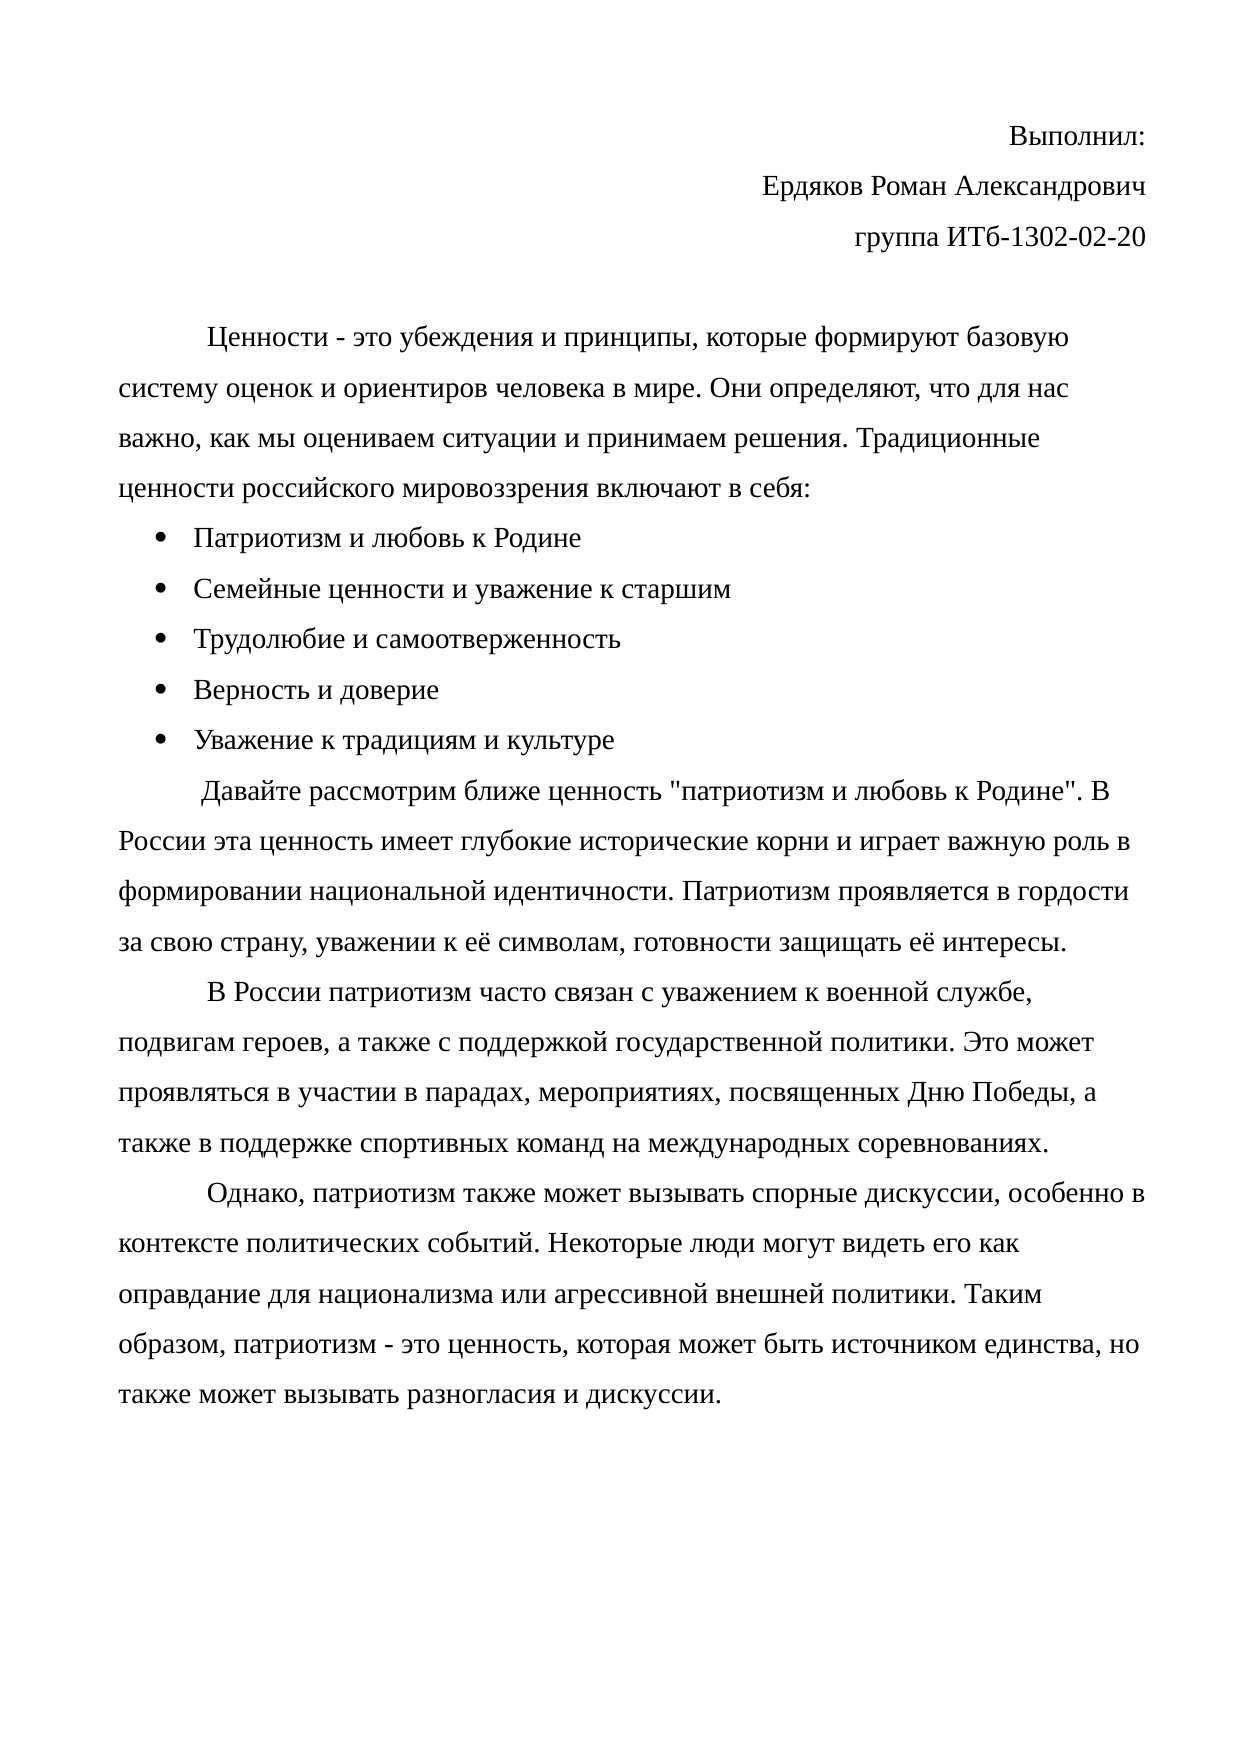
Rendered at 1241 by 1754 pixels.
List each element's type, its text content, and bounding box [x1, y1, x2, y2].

text Однако, патриотизм также может вызывать спорные дискуссии, особенно в контексте политических событий. Некоторые люди могут видеть его как оправдание для национализма или агрессивной внешней политики. Таким образом, патриотизм - это ценность, которая может быть источником единства, но также может вызывать разногласия и дискуссии. [118, 1175, 1146, 1410]
text Давайте рассмотрим ближе ценность "патриотизм и любовь к Родине". В России эта ценность имеет глубокие исторические корни и играет важную роль в формировании национальной идентичности. Патриотизм проявляется в гордости за свою страну, уважении к её символам, готовности защищать её интересы. [118, 773, 1146, 957]
text Выполнил: [118, 118, 1146, 152]
text Ердяков Роман Александрович [118, 168, 1146, 202]
text В России патриотизм часто связан с уважением к военной службе, подвигам героев, а также с поддержкой государственной политики. Это может проявляться в участии в парадах, мероприятиях, посвященных Дню Победы, а также в поддержке спортивных команд на международных соревнованиях. [118, 974, 1146, 1158]
list Трудолюбие и самоотверженность [156, 621, 1146, 655]
text группа ИТб-1302-02-20 [118, 219, 1146, 252]
list Верность и доверие [156, 672, 1146, 706]
list Патриотизм и любовь к Родине [156, 521, 1146, 554]
list Уважение к традициям и культуре [156, 722, 1146, 756]
text Ценности - это убеждения и принципы, которые формируют базовую систему оценок и ориентиров человека в мире. Они определяют, что для нас важно, как мы оцениваем ситуации и принимаем решения. Традиционные ценности российского мировоззрения включают в себя: [118, 319, 1146, 504]
list Семейные ценности и уважение к старшим [156, 571, 1146, 605]
